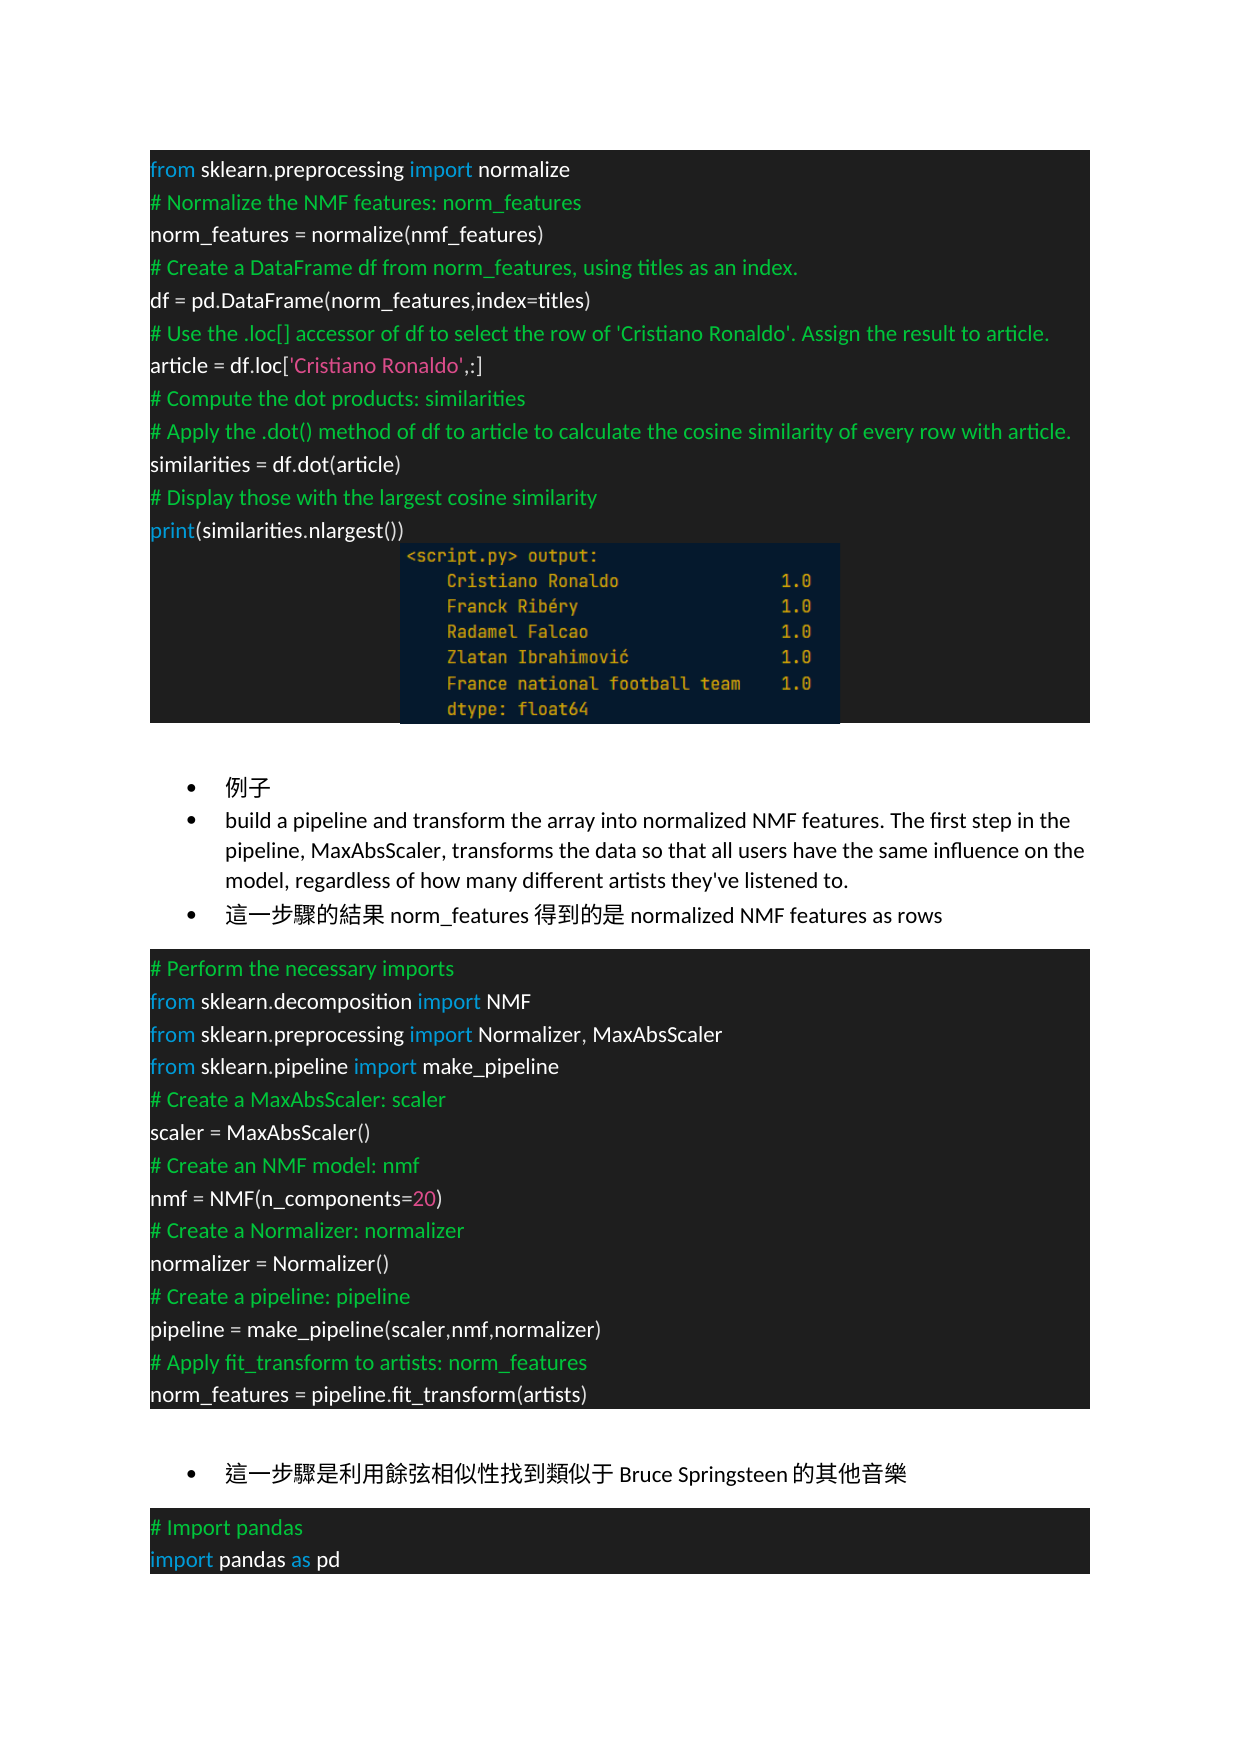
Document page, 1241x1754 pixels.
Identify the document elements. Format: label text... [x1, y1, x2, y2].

text # Create a MaxAbsScaler: scaler [150, 1081, 1090, 1113]
text # Apply the .dot() method of df to article to calculate the cosine similarity of every row with article. [150, 412, 1090, 445]
text scaler = MaxAbsScaler() [150, 1113, 1090, 1146]
picture [400, 543, 841, 724]
list 這一步驟的結果norm_features得到的是normalized NMF features as rows [187, 897, 1090, 930]
text # Import pandas [150, 1508, 1090, 1541]
text print(similarities.nlargest()) [150, 511, 1090, 544]
text # Create an NMF model: nmf [150, 1146, 1090, 1179]
text norm_features = pipeline.fit_transform(artists) [150, 1376, 1090, 1409]
text # Create a pipeline: pipeline [150, 1277, 1090, 1310]
text article = df.loc['Cristiano Ronaldo',:] [150, 347, 1090, 380]
text import pandas as pd [150, 1541, 1090, 1574]
text # Perform the necessary imports [150, 949, 1090, 982]
list 例子 [187, 770, 1090, 803]
text # Display those with the largest cosine similarity [150, 478, 1090, 511]
text normalizer = Normalizer() [150, 1244, 1090, 1277]
text nmf = NMF(n_components=20) [150, 1179, 1090, 1212]
text # Compute the dot products: similarities [150, 380, 1090, 412]
text from sklearn.decomposition import NMF [150, 982, 1090, 1015]
text from sklearn.preprocessing import Normalizer, MaxAbsScaler [150, 1015, 1090, 1048]
text pipeline = make_pipeline(scaler,nmf,normalizer) [150, 1310, 1090, 1343]
text # Apply fit_transform to artists: norm_features [150, 1343, 1090, 1376]
list build a pipeline and transform the array into normalized NMF features. The first step in the pipeline, MaxAbsScaler, transforms the data so that all users have the same influence on the model, regardless of how many different artists they've listened to. [187, 806, 1090, 894]
text # Use the .loc[] accessor of df to select the row of 'Cristiano Ronaldo'. Assign the result to article. [150, 314, 1090, 347]
text similarities = df.dot(article) [150, 445, 1090, 478]
text # Create a DataFrame df from norm_features, using titles as an index. [150, 248, 1090, 281]
text norm_features = normalize(nmf_features) [150, 216, 1090, 248]
list 這一步驟是利用餘弦相似性找到類似于Bruce Springsteen的其他音樂 [187, 1456, 1090, 1489]
text from sklearn.preprocessing import normalize [150, 150, 1090, 183]
text # Create a Normalizer: normalizer [150, 1212, 1090, 1244]
text df = pd.DataFrame(norm_features,index=titles) [150, 281, 1090, 314]
text # Normalize the NMF features: norm_features [150, 183, 1090, 216]
text from sklearn.pipeline import make_pipeline [150, 1048, 1090, 1081]
